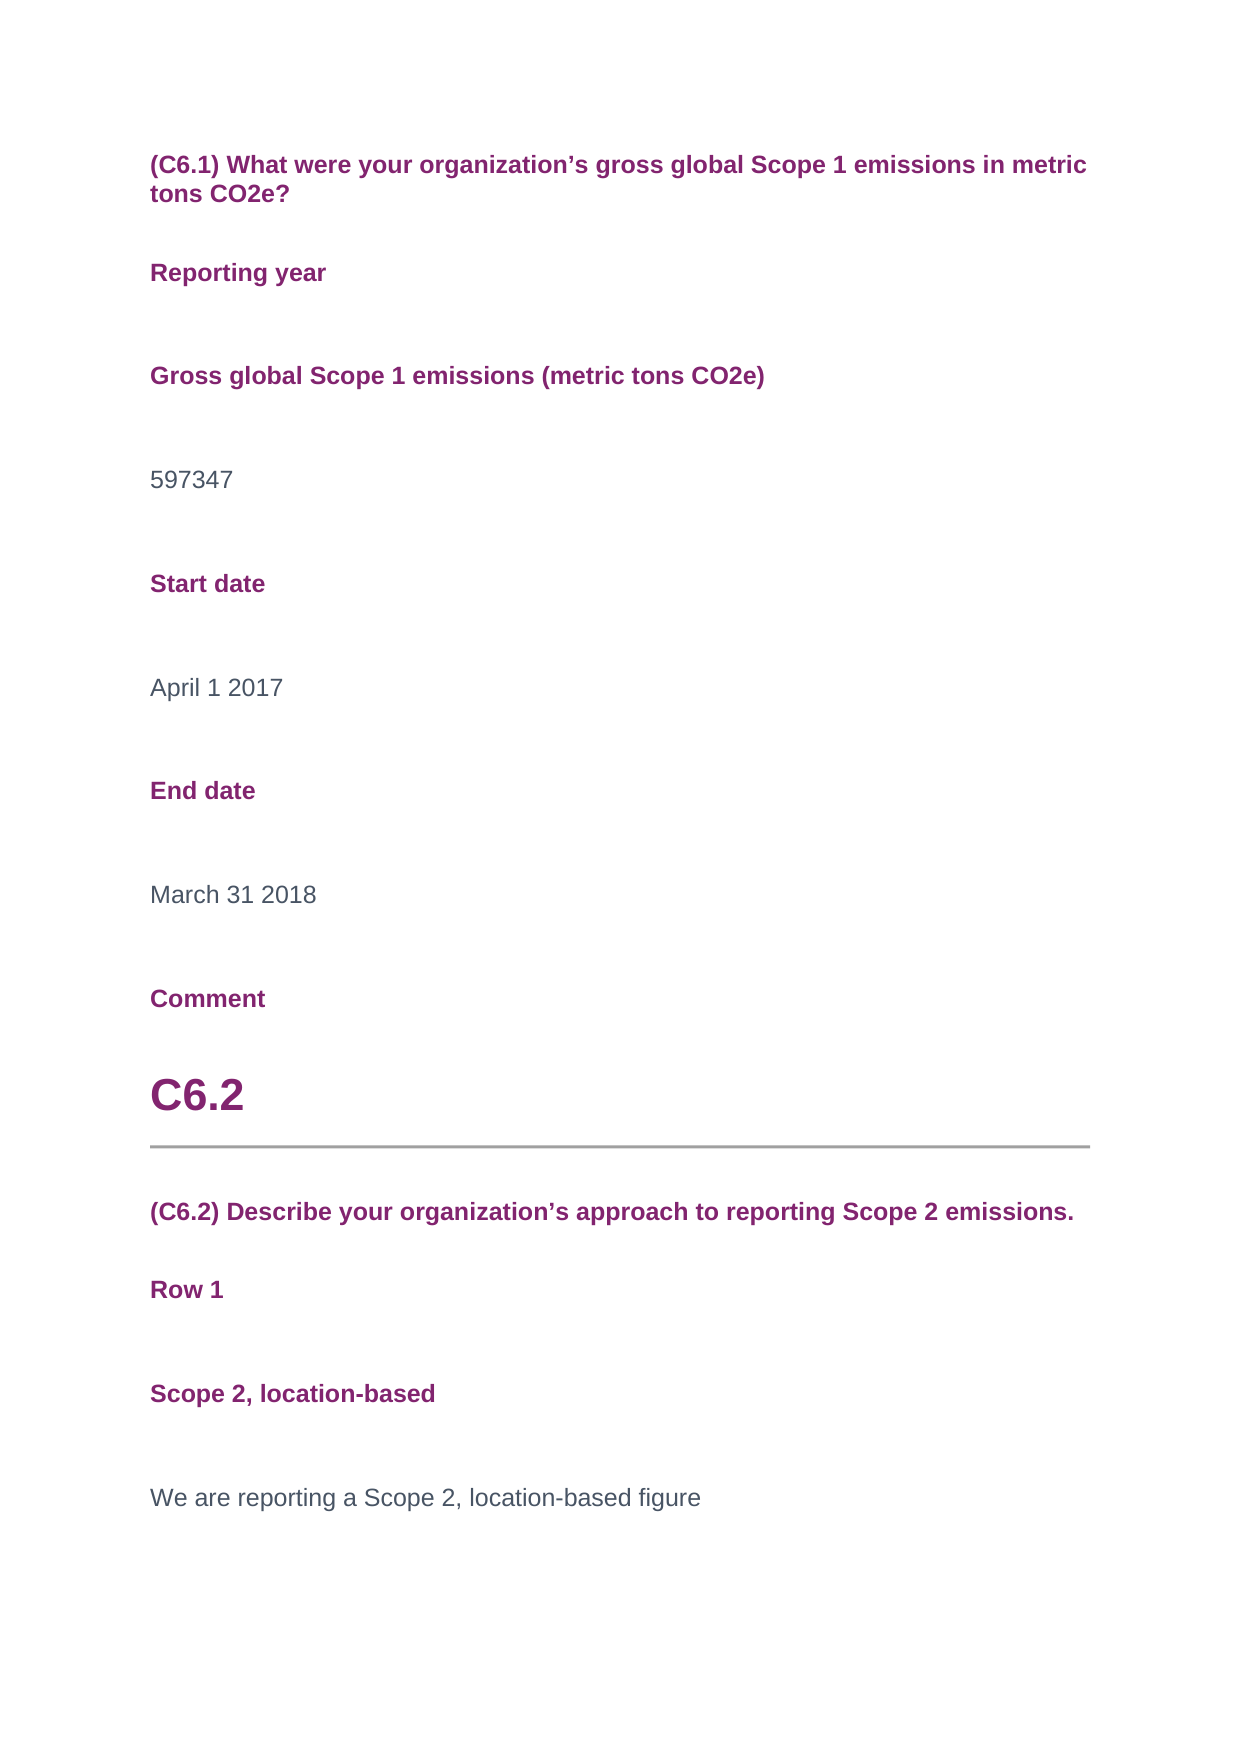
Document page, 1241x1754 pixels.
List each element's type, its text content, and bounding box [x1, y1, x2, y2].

subtitle End date [150, 776, 1090, 805]
subtitle Reporting year [150, 257, 1090, 286]
text April 1 2017 [150, 672, 1090, 701]
subtitle (C6.1) What were your organization’s gross global Scope 1 emissions in metric tons CO2e? [150, 150, 1090, 207]
text 597347 [150, 465, 1090, 494]
subtitle (C6.2) Describe your organization’s approach to reporting Scope 2 emissions. [150, 1197, 1090, 1225]
subtitle C6.2 [150, 1012, 1090, 1120]
subtitle Start date [150, 569, 1090, 597]
text We are reporting a Scope 2, location-based figure [150, 1483, 1090, 1512]
text March 31 2018 [150, 880, 1090, 909]
subtitle Row 1 [150, 1275, 1090, 1304]
subtitle Gross global Scope 1 emissions (metric tons CO2e) [150, 361, 1090, 390]
subtitle Comment [150, 984, 1090, 1012]
subtitle ​Scope 2, location-based​ [150, 1379, 1090, 1408]
